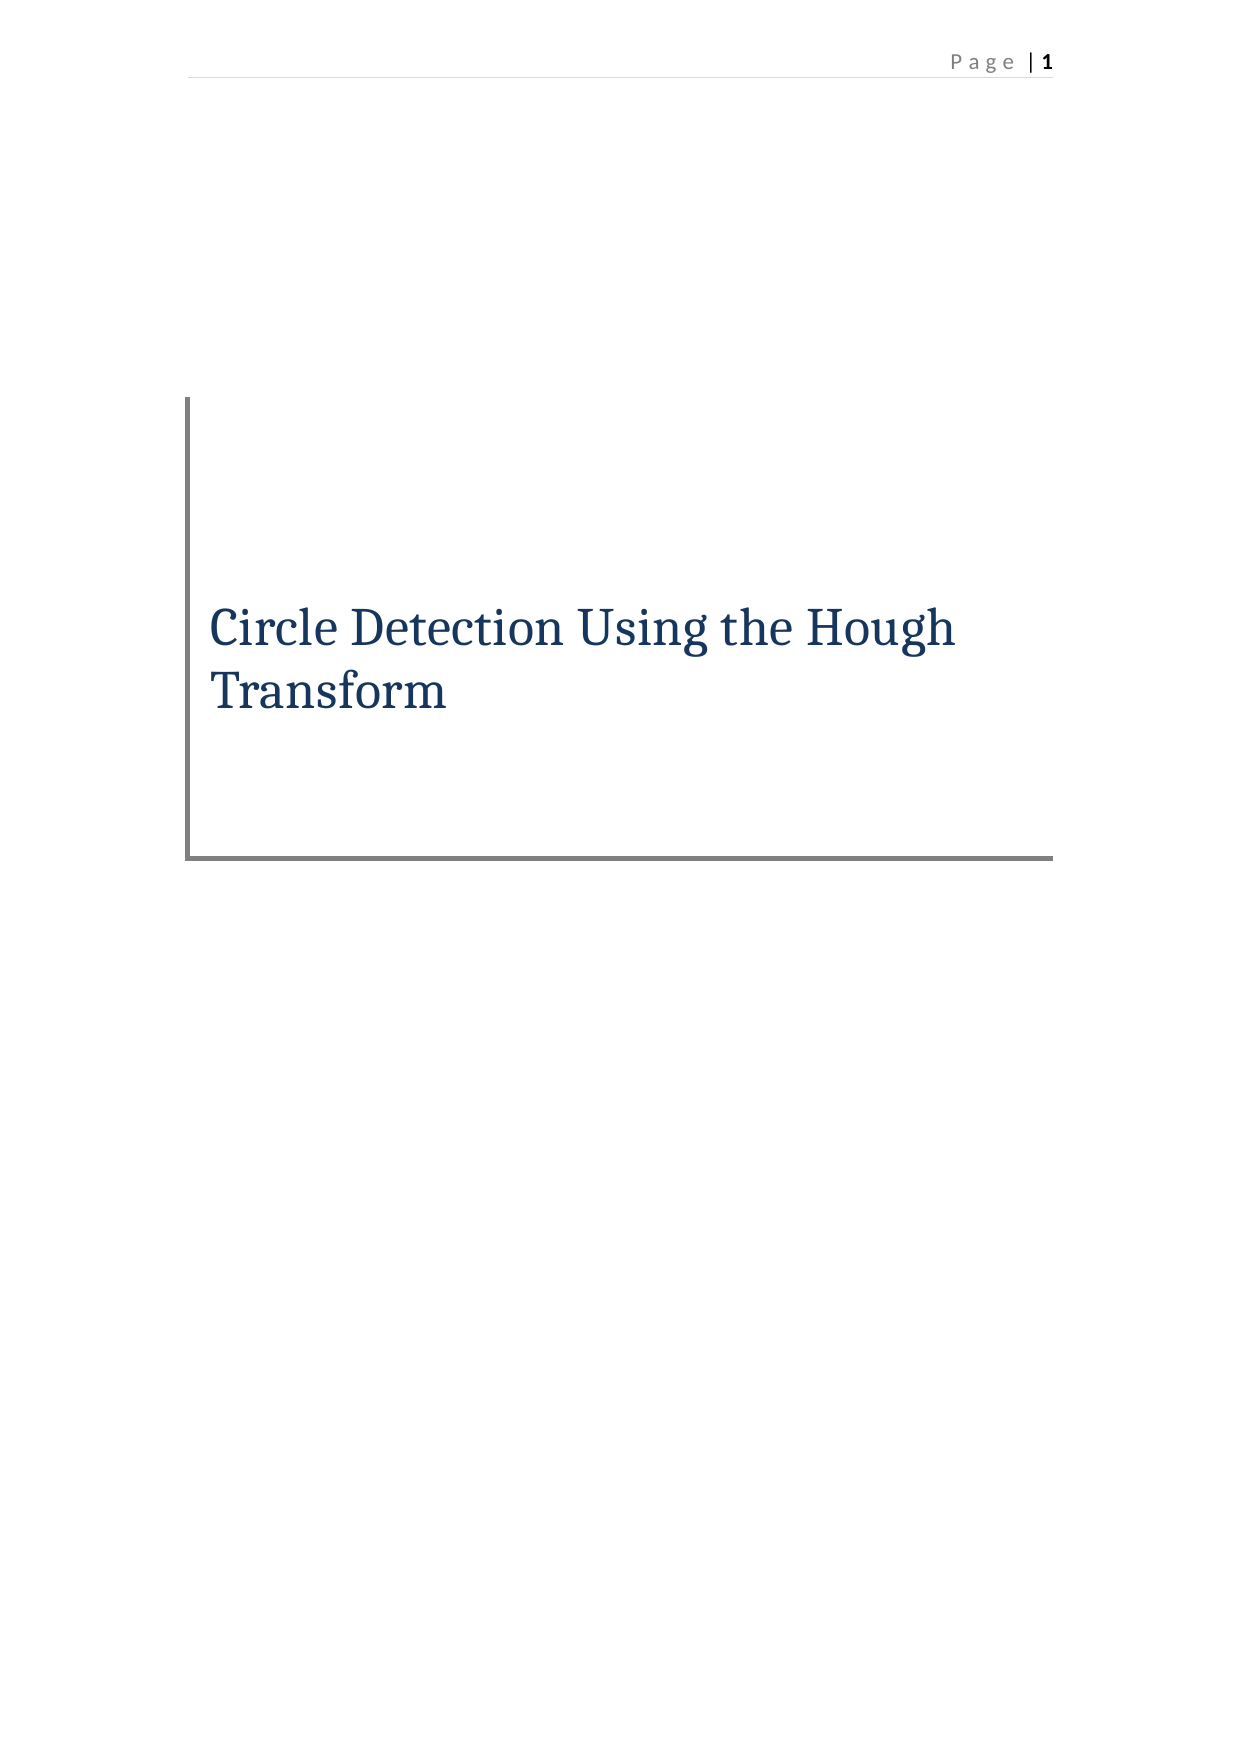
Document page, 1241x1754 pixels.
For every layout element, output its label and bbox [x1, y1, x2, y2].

table_header [190, 397, 1053, 856]
